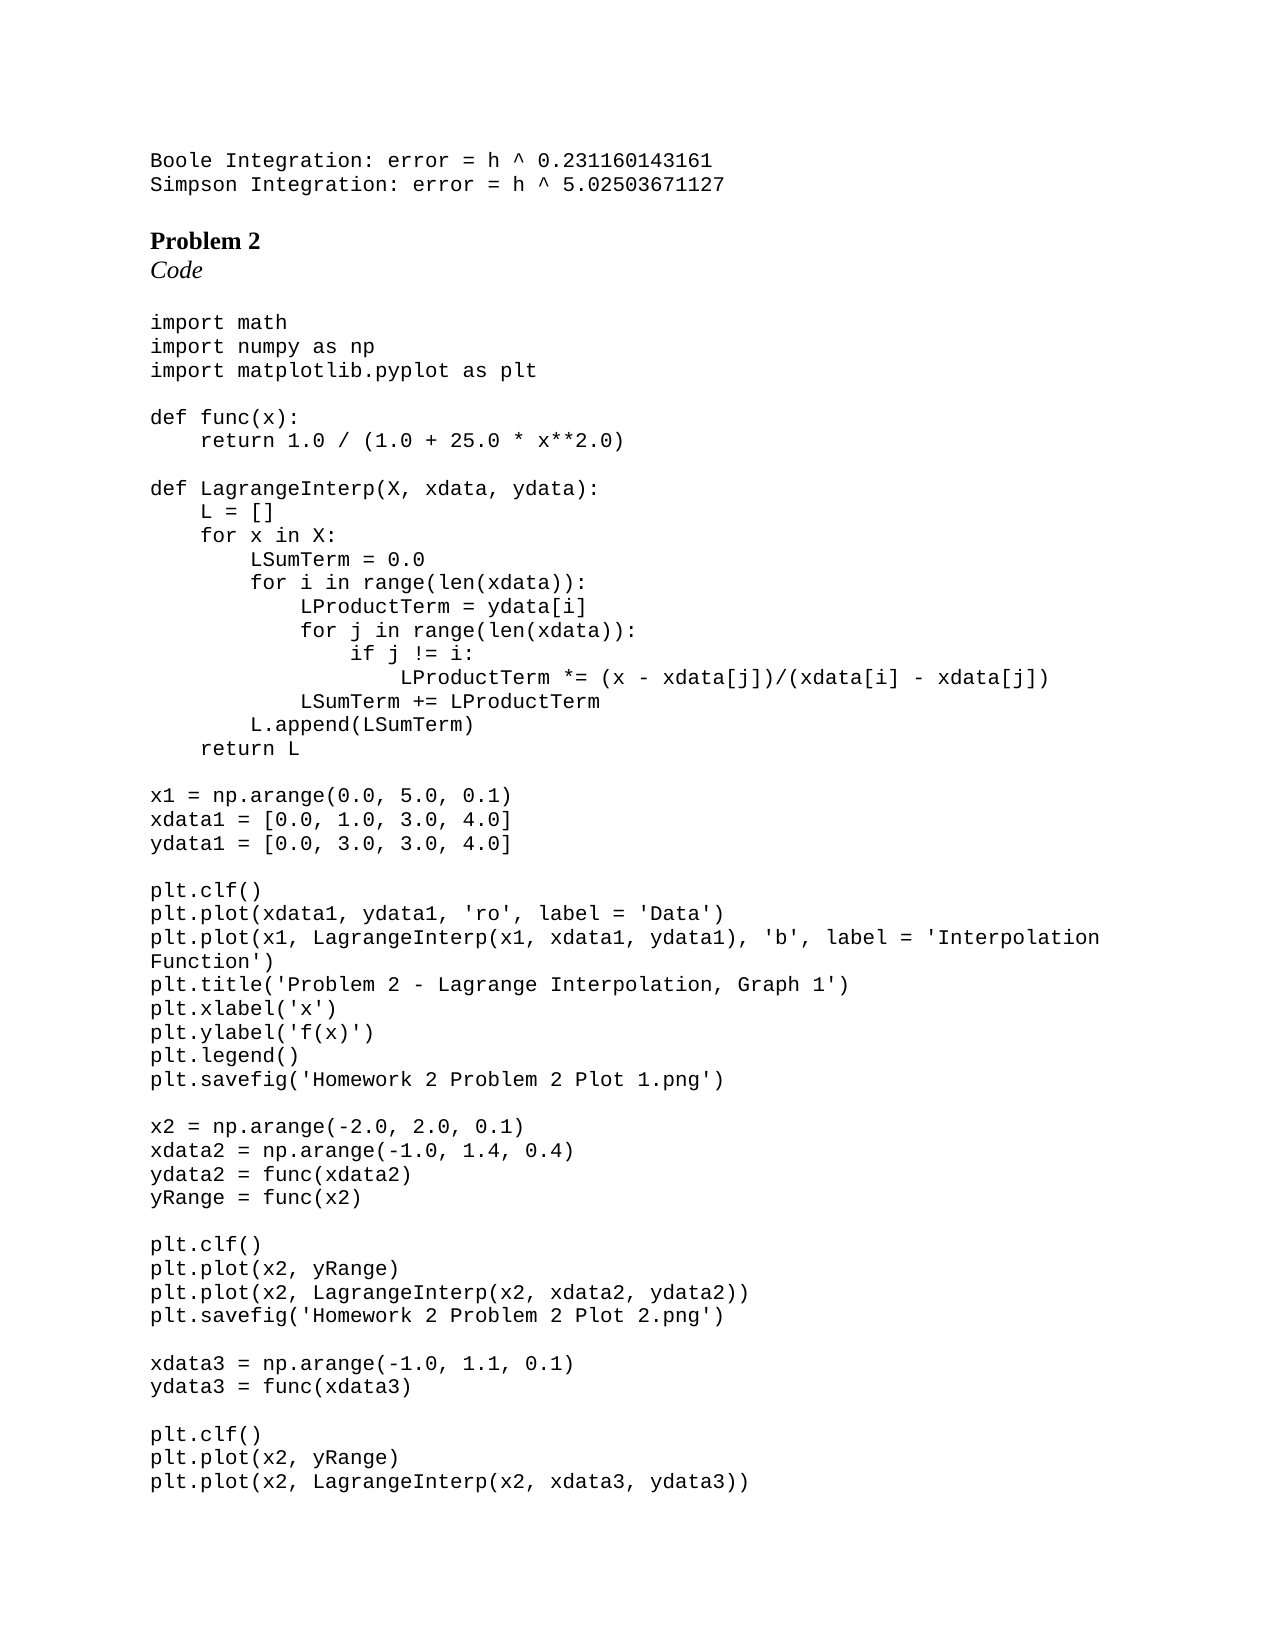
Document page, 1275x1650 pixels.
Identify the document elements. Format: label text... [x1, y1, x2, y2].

text LSumTerm = 0.0 [150, 549, 1125, 572]
text return L [150, 738, 1125, 762]
text def func(x): [150, 407, 1125, 431]
text plt.clf() [150, 880, 1125, 903]
text plt.clf() [150, 1234, 1125, 1258]
text plt.plot(x2, yRange) [150, 1258, 1125, 1282]
text plt.legend() [150, 1045, 1125, 1069]
text plt.savefig('Homework 2 Problem 2 Plot 1.png') [150, 1069, 1125, 1093]
text import numpy as np [150, 336, 1125, 359]
text plt.title('Problem 2 - Lagrange Interpolation, Graph 1') [150, 974, 1125, 998]
text Problem 2 [150, 226, 1125, 255]
text xdata1 = [0.0, 1.0, 3.0, 4.0] [150, 809, 1125, 832]
text Simpson Integration: error = h ^ 5.02503671127 [150, 174, 1125, 197]
text def LagrangeInterp(X, xdata, ydata): [150, 478, 1125, 501]
text xdata3 = np.arange(-1.0, 1.1, 0.1) [150, 1353, 1125, 1376]
text ydata2 = func(xdata2) [150, 1163, 1125, 1187]
text plt.savefig('Homework 2 Problem 2 Plot 2.png') [150, 1305, 1125, 1329]
text plt.plot(x1, LagrangeInterp(x1, xdata1, ydata1), 'b', label = 'Interpolation Function') [150, 927, 1125, 974]
text Boole Integration: error = h ^ 0.231160143161 [150, 150, 1125, 174]
text plt.xlabel('x') [150, 998, 1125, 1022]
text plt.plot(x2, LagrangeInterp(x2, xdata3, ydata3)) [150, 1471, 1125, 1494]
text plt.plot(xdata1, ydata1, 'ro', label = 'Data') [150, 903, 1125, 927]
text x2 = np.arange(-2.0, 2.0, 0.1) [150, 1116, 1125, 1140]
text return 1.0 / (1.0 + 25.0 * x**2.0) [150, 431, 1125, 454]
text L = [] [150, 501, 1125, 525]
text import matplotlib.pyplot as plt [150, 359, 1125, 383]
text for i in range(len(xdata)): [150, 572, 1125, 596]
text xdata2 = np.arange(-1.0, 1.4, 0.4) [150, 1140, 1125, 1163]
text LProductTerm *= (x - xdata[j])/(xdata[i] - xdata[j]) [150, 667, 1125, 691]
text plt.plot(x2, LagrangeInterp(x2, xdata2, ydata2)) [150, 1282, 1125, 1305]
text ydata1 = [0.0, 3.0, 3.0, 4.0] [150, 832, 1125, 856]
text for x in X: [150, 525, 1125, 549]
text yRange = func(x2) [150, 1187, 1125, 1211]
text LSumTerm += LProductTerm [150, 691, 1125, 714]
text ydata3 = func(xdata3) [150, 1376, 1125, 1400]
text x1 = np.arange(0.0, 5.0, 0.1) [150, 785, 1125, 809]
text plt.plot(x2, yRange) [150, 1447, 1125, 1471]
text Code [150, 255, 1125, 283]
text plt.clf() [150, 1424, 1125, 1447]
text plt.ylabel('f(x)') [150, 1022, 1125, 1045]
text for j in range(len(xdata)): [150, 620, 1125, 643]
text if j != i: [150, 643, 1125, 667]
text import math [150, 312, 1125, 336]
text LProductTerm = ydata[i] [150, 596, 1125, 620]
text L.append(LSumTerm) [150, 714, 1125, 738]
